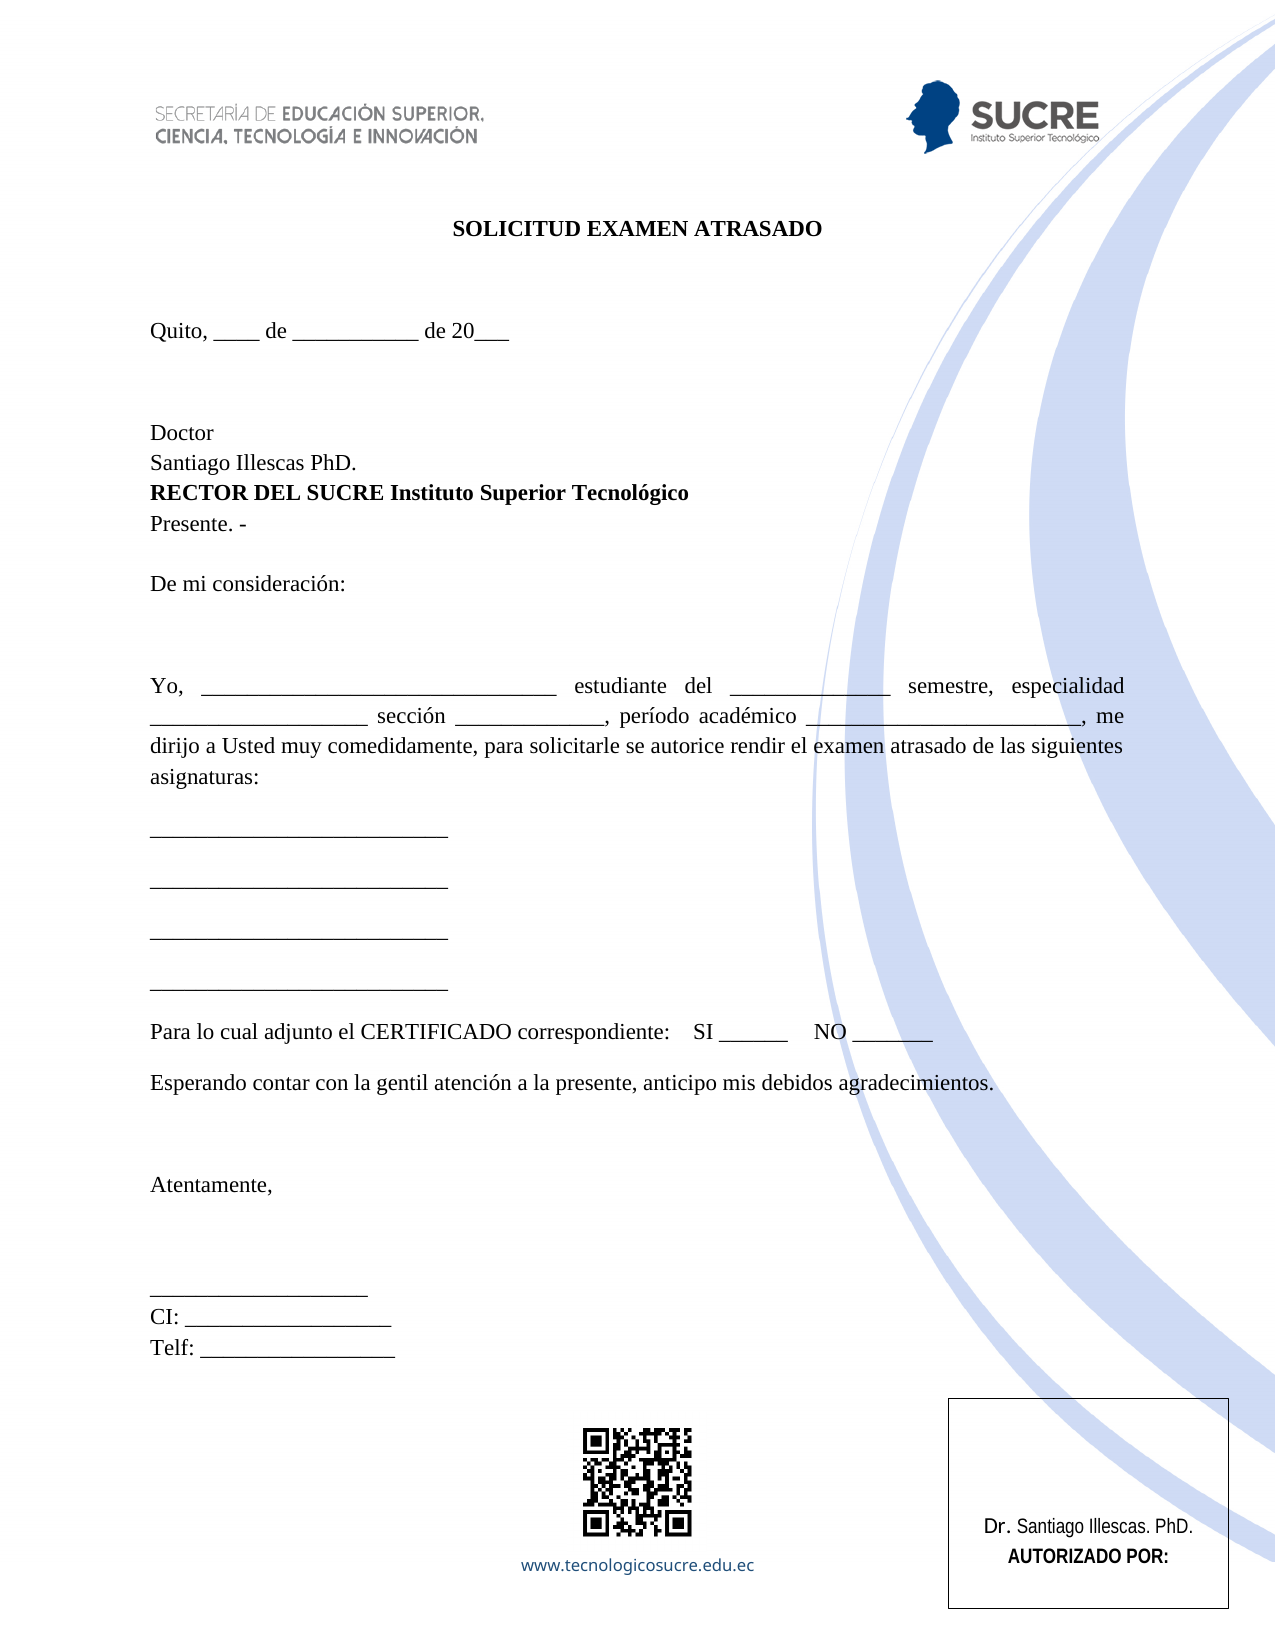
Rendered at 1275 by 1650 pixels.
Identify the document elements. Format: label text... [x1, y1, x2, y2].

text Para lo cual adjunto el CERTIFICADO correspondiente: SI ______ NO _______ [150, 1018, 1125, 1044]
text Esperando contar con la gentil atención a la presente, anticipo mis debidos agradecimientos. [150, 1069, 1125, 1095]
picture [949, 1399, 1228, 1562]
picture [0, 13, 1275, 1562]
text ___________________ [150, 1273, 1125, 1299]
text Atentamente, [150, 1171, 1125, 1197]
text CI: __________________ [150, 1303, 1125, 1330]
text Yo, _______________________________ estudiante del ______________ semestre, especialidad ___________________ sección _____________, período académico ________________________, me dirijo a Usted muy comedidamente, para solicitarle se autorice rendir el examen atrasado de las siguientes asignaturas: [150, 672, 1125, 789]
text De mi consideración: [150, 570, 1125, 596]
text Presente. - [150, 510, 1125, 536]
picture [1100, 1551, 1105, 1561]
text SOLICITUD EXAMEN ATRASADO [150, 215, 1125, 241]
picture [1045, 1551, 1052, 1561]
text __________________________ [150, 814, 1125, 840]
text Santiago Illescas PhD. [150, 449, 1125, 476]
text __________________________ [150, 967, 1125, 993]
picture [1111, 1551, 1118, 1561]
picture [1140, 1551, 1147, 1561]
text RECTOR DEL SUCRE Instituto Superior Tecnológico [150, 479, 1125, 506]
text __________________________ [150, 865, 1125, 891]
text Doctor [150, 419, 1125, 445]
text Telf: _________________ [150, 1334, 1125, 1360]
text __________________________ [150, 916, 1125, 942]
text Quito, ____ de ___________ de 20___ [150, 317, 1125, 343]
